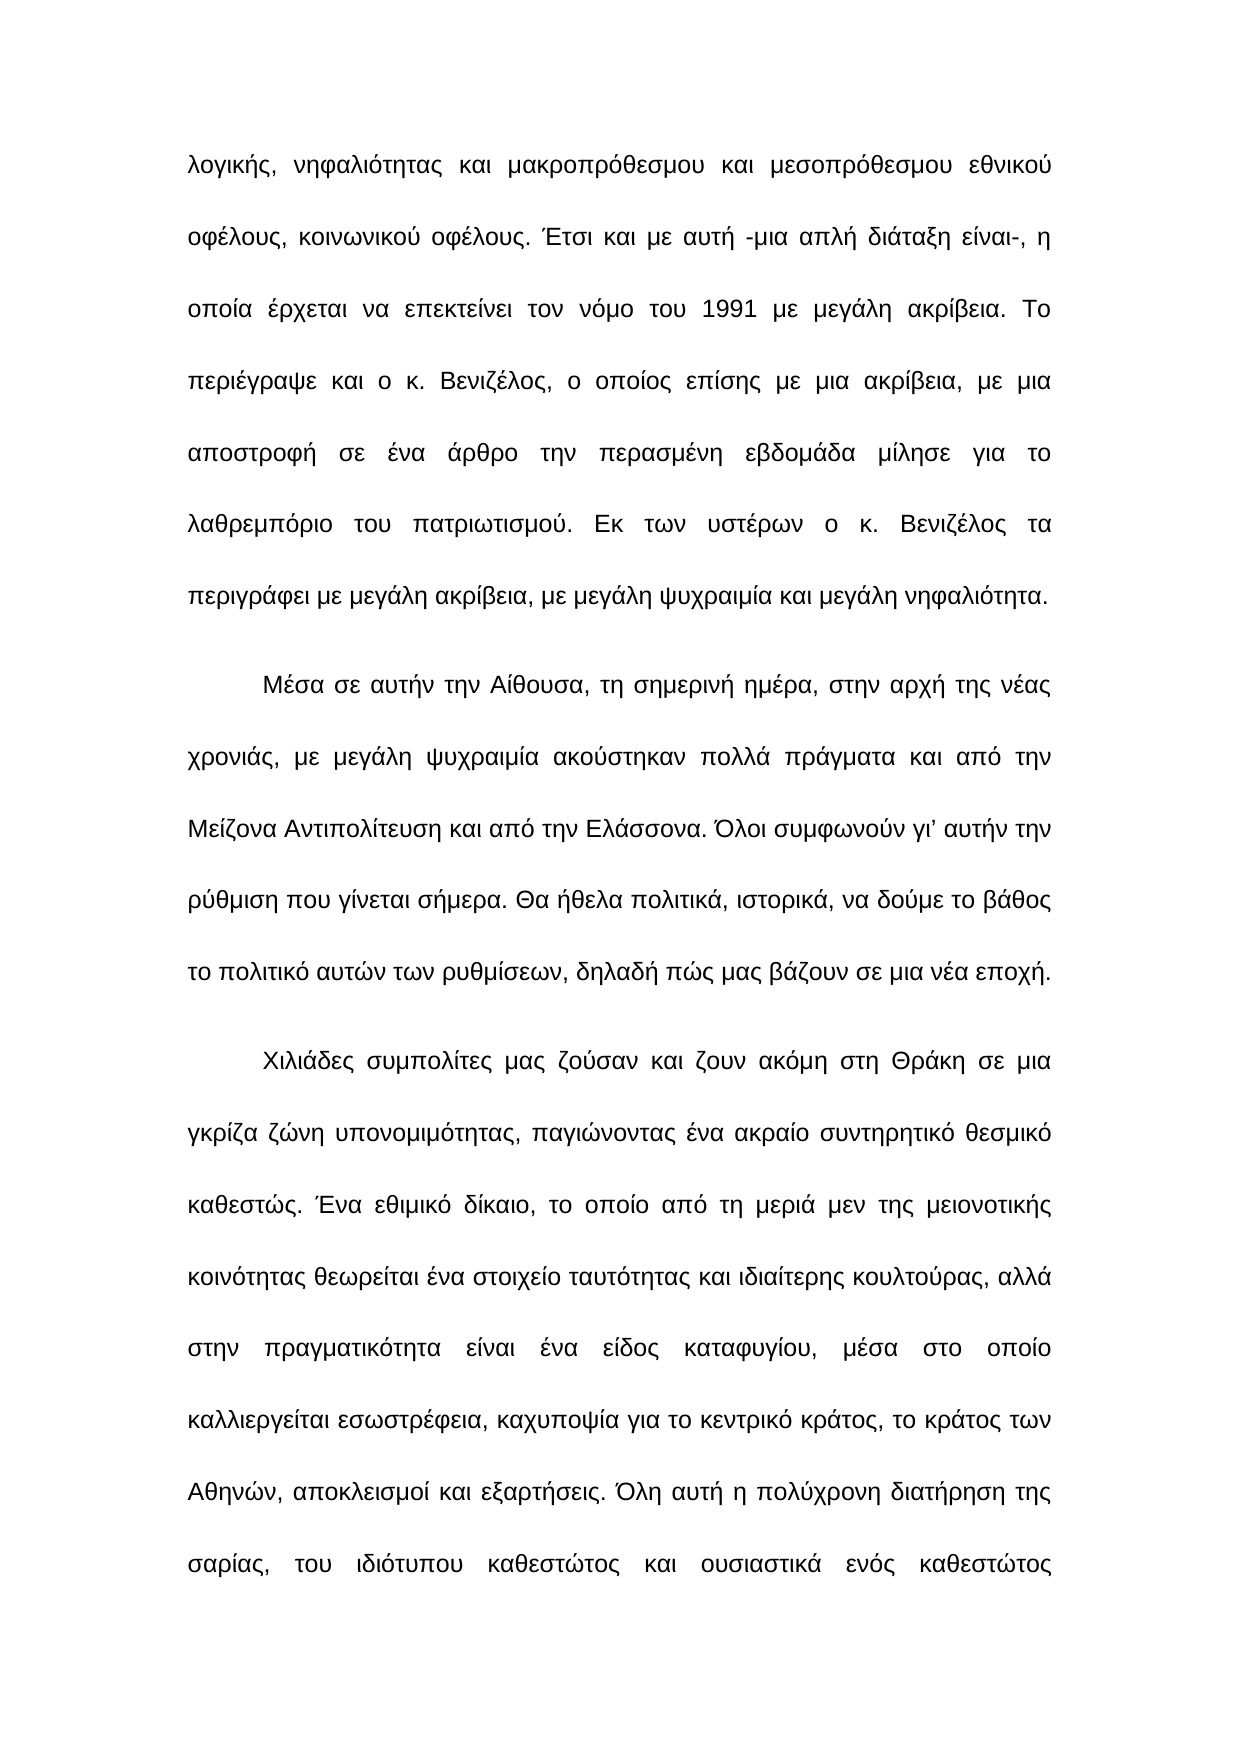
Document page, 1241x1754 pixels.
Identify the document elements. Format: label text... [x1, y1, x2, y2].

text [187, 150, 1053, 610]
text Μέσα σε αυτήν την Αίθουσα, τη σημερινή ημέρα, στην αρχή της νέας χρονιάς, με μεγάλη ψυχραιμία ακούστηκαν πολλά πράγματα και από την Μείζονα Αντιπολίτευση και από την Ελάσσονα. Όλοι συμφωνούν γι’ αυτήν την ρύθμιση που γίνεται σήμερα. Θα ήθελα πολιτικά, ιστορικά, να δούμε το βάθος το πολιτικό αυτών των ρυθμίσεων, δηλαδή πώς μας βάζουν σε μια νέα εποχή. [187, 670, 1053, 986]
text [187, 1046, 1053, 1578]
